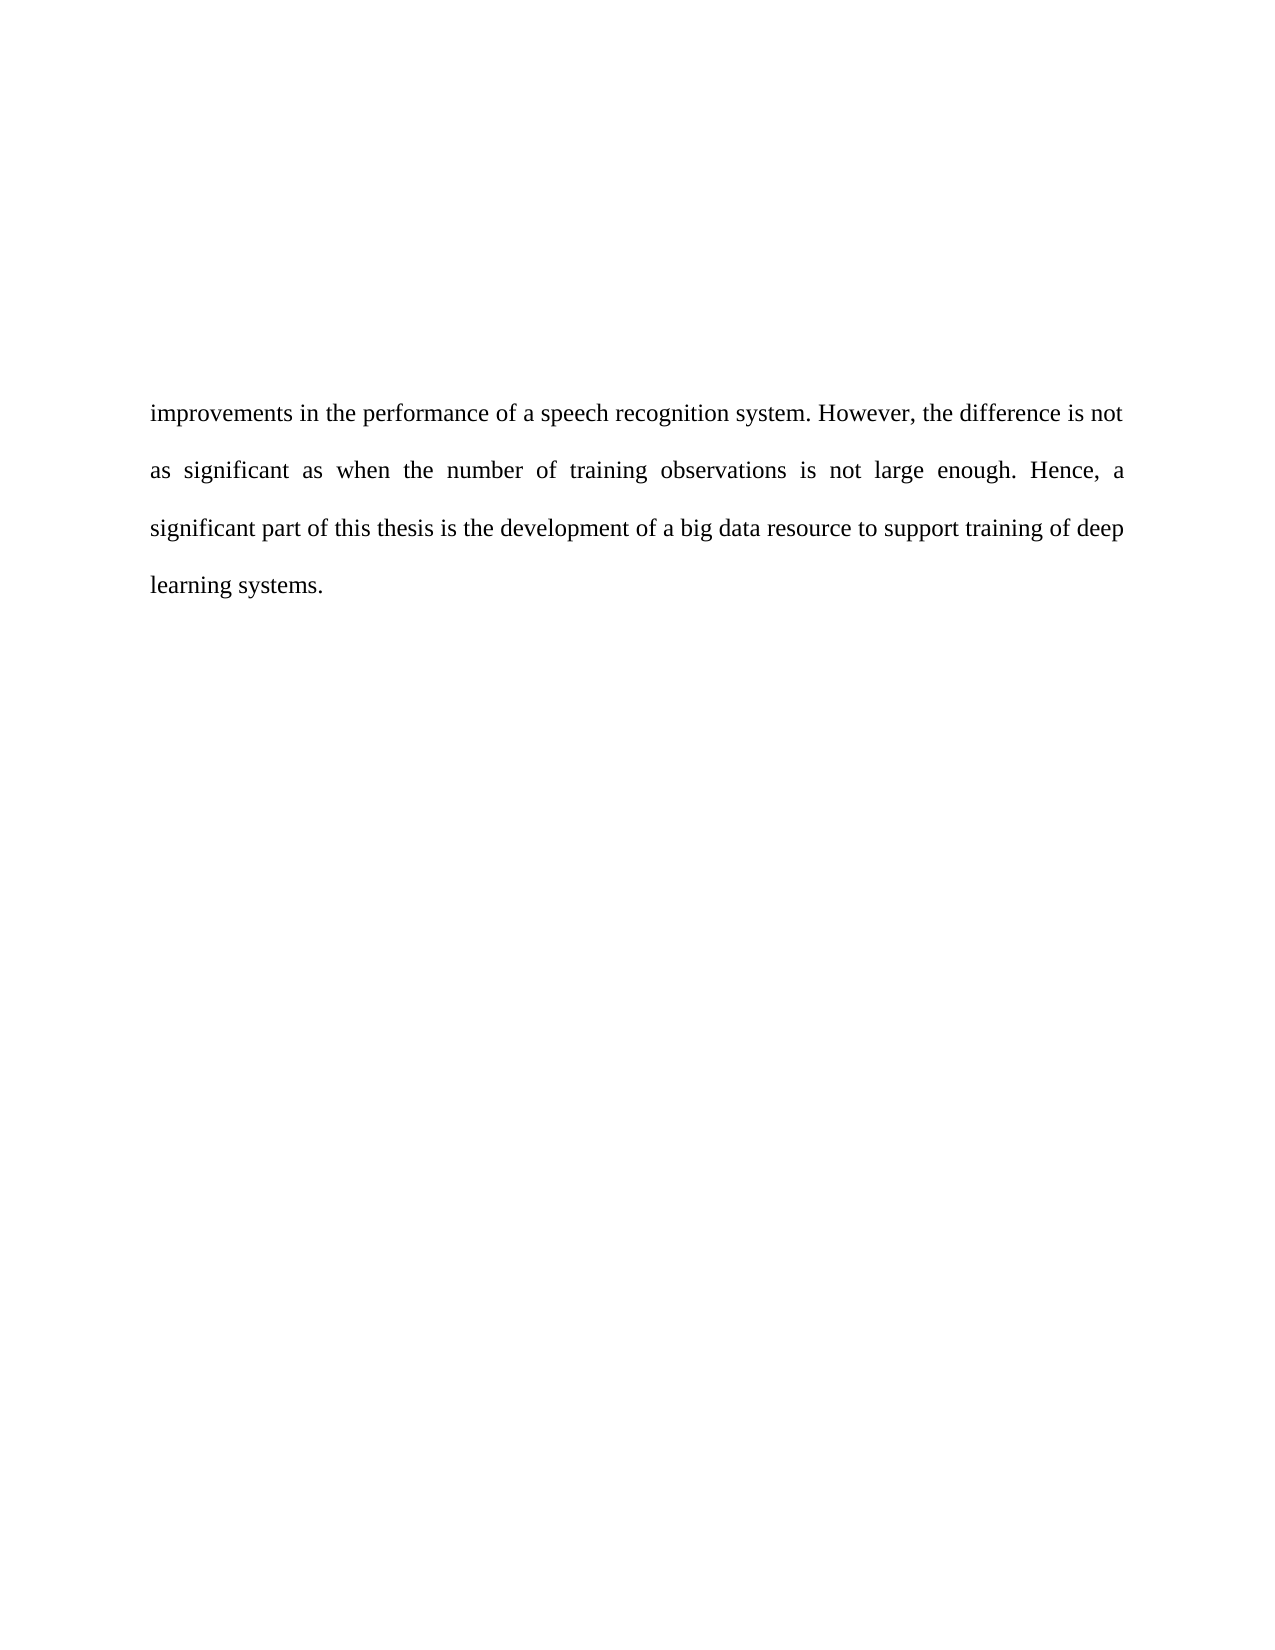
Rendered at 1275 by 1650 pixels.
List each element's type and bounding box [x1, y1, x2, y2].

text [150, 150, 1125, 599]
